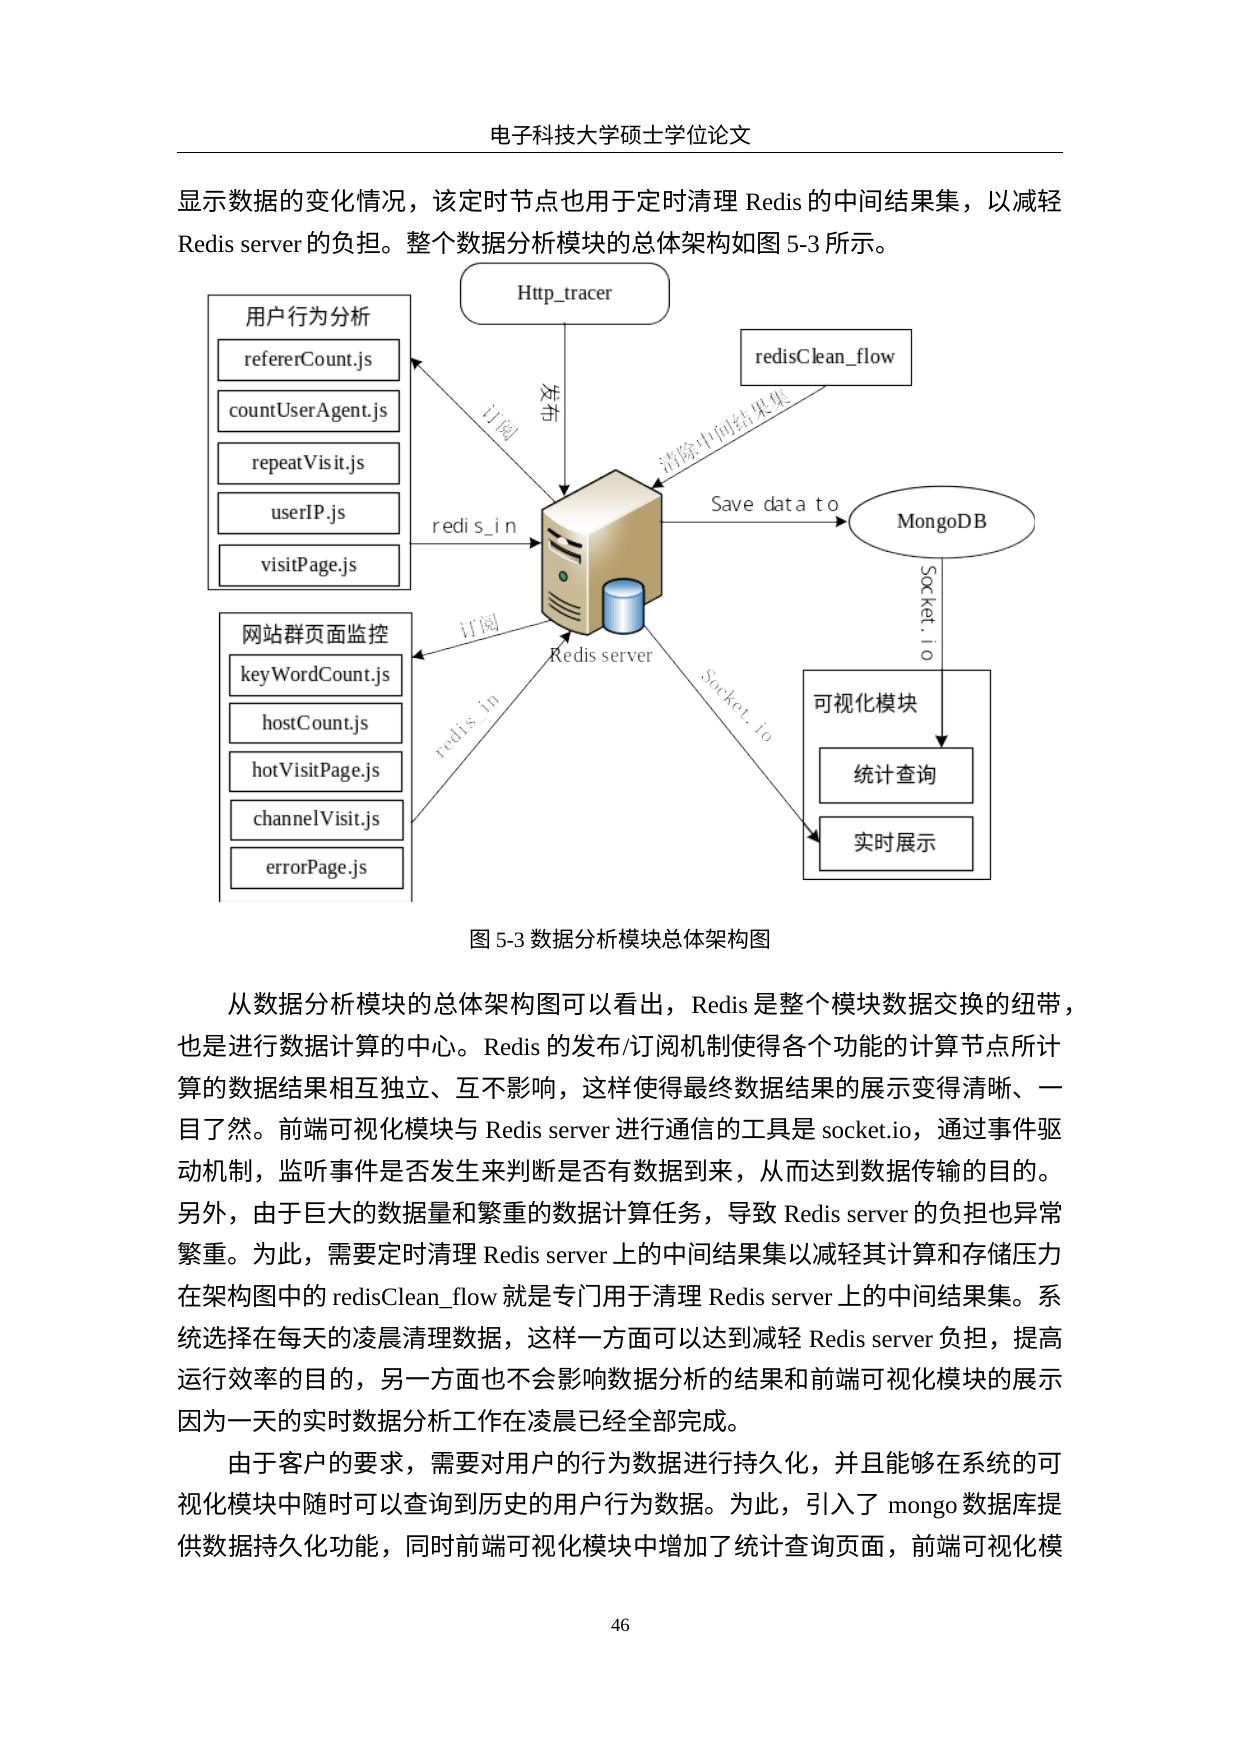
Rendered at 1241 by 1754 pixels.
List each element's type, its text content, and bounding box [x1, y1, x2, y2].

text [177, 1439, 1063, 1564]
text 从数据分析模块的总体架构图可以看出，Redis是整个模块数据交换的纽带，也是进行数据计算的中心。Redis的发布/订阅机制使得各个功能的计算节点所计算的数据结果相互独立、互不影响，这样使得最终数据结果的展示变得清晰、一目了然。前端可视化模块与Redis server进行通信的工具是socket.io，通过事件驱动机制，监听事件是否发生来判断是否有数据到来，从而达到数据传输的目的。另外，由于巨大的数据量和繁重的数据计算任务，导致Redis server的负担也异常繁重。为此，需要定时清理Redis server上的中间结果集以减轻其计算和存储压力，在架构图中的redisClean_flow就是专门用于清理Redis server上的中间结果集。系统选择在每天的凌晨清理数据，这样一方面可以达到减轻Redis server负担，提高运行效率的目的，另一方面也不会影响数据分析的结果和前端可视化模块的展示，因为一天的实时数据分析工作在凌晨已经全部完成。 [177, 980, 1063, 1439]
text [177, 177, 1063, 261]
text 图5-3 数据分析模块总体架构图 [177, 914, 1063, 955]
